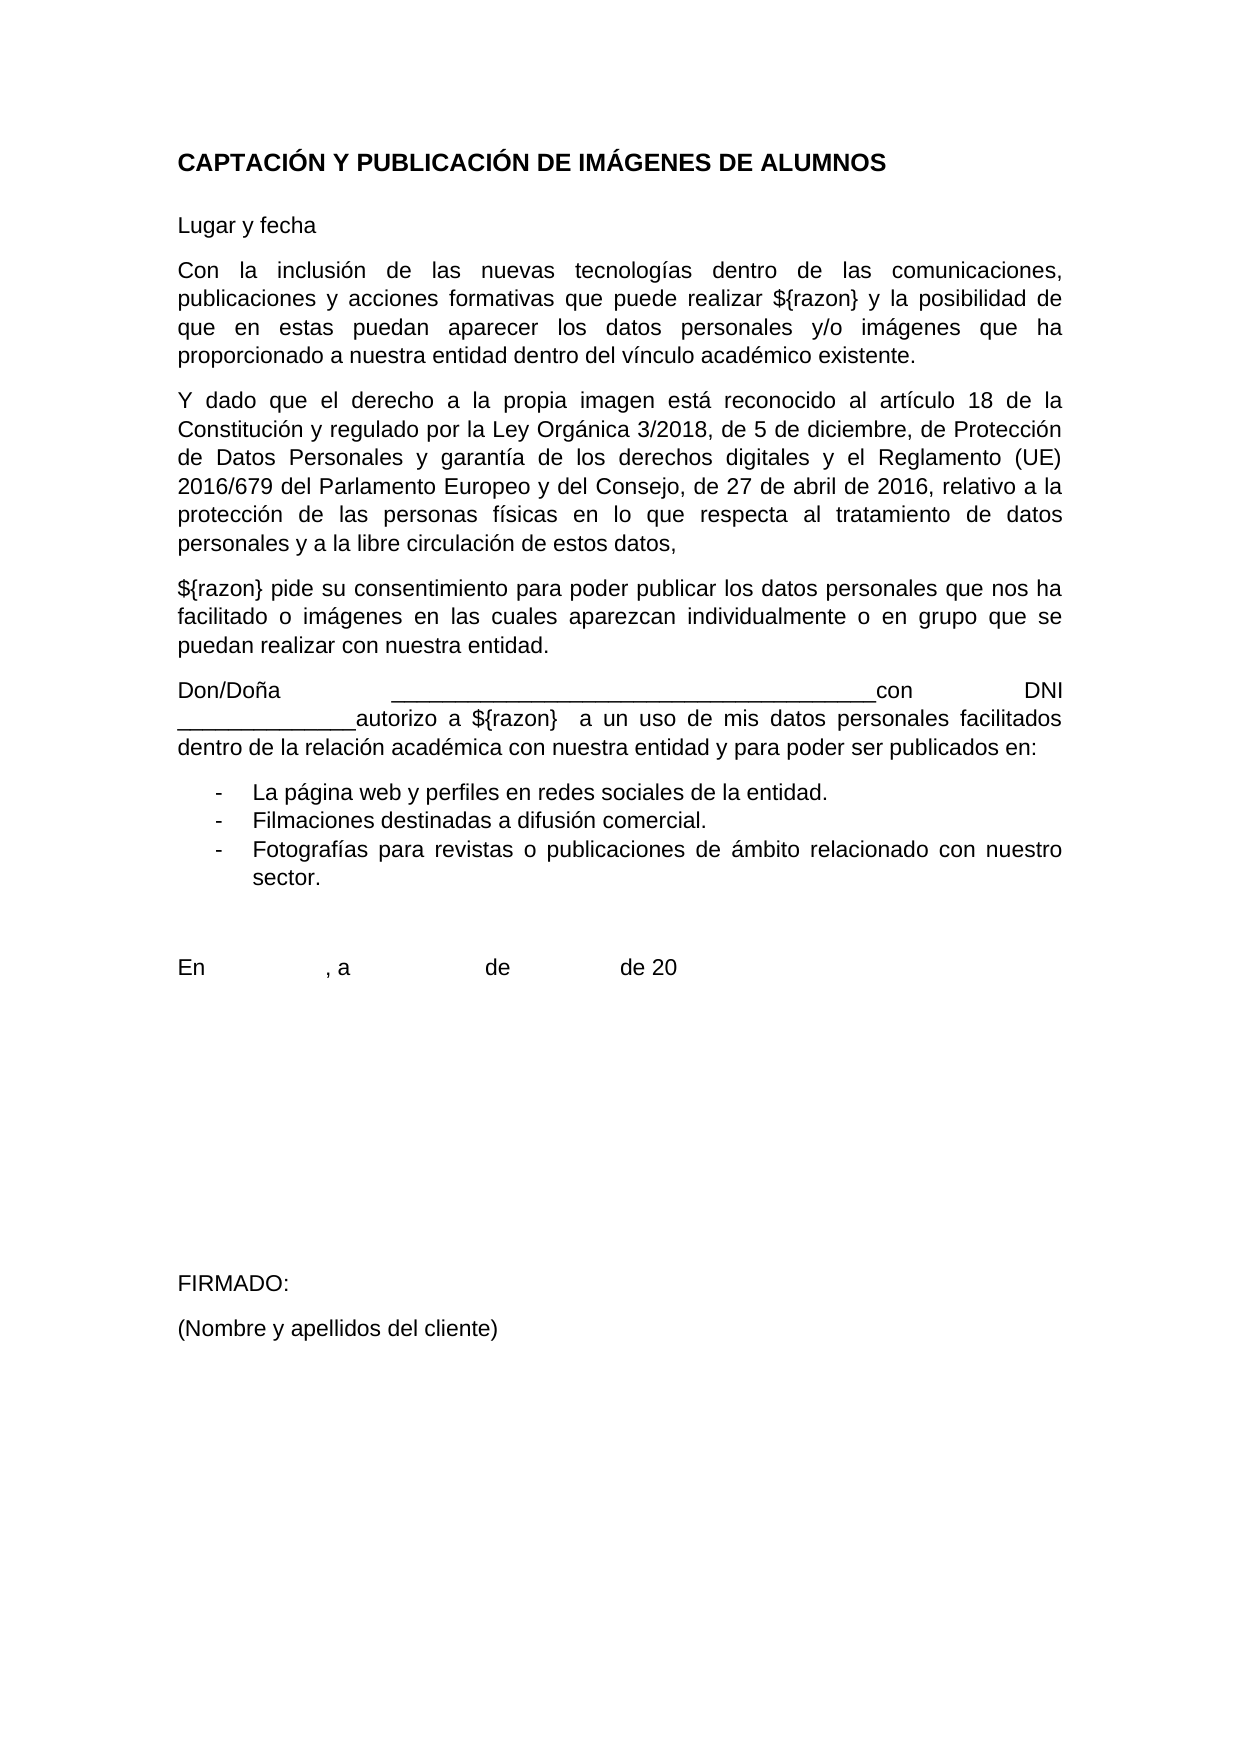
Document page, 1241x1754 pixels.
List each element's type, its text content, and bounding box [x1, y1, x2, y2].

text FIRMADO: [177, 1270, 1063, 1296]
text (Nombre y apellidos del cliente) [177, 1315, 1063, 1341]
list La página web y perfiles en redes sociales de la entidad. [215, 779, 1063, 805]
text CAPTACIÓN Y PUBLICACIÓN DE IMÁGENES DE ALUMNOS [177, 148, 1063, 176]
list Filmaciones destinadas a difusión comercial. [215, 807, 1063, 833]
text Y dado que el derecho a la propia imagen está reconocido al artículo 18 de la Constitución y regulado por la Ley Orgánica 3/2018, de 5 de diciembre, de Protección de Datos Personales y garantía de los derechos digitales y el Reglamento (UE) 2016/679 del Parlamento Europeo y del Consejo, de 27 de abril de 2016, relativo a la protección de las personas físicas en lo que respecta al tratamiento de datos personales y a la libre circulación de estos datos, [177, 387, 1063, 556]
text ${razon} pide su consentimiento para poder publicar los datos personales que nos ha facilitado o imágenes en las cuales aparezcan individualmente o en grupo que se puedan realizar con nuestra entidad. [177, 575, 1063, 658]
text Lugar y fecha [177, 212, 1063, 238]
text En , a de de 20 [177, 954, 1063, 981]
list Fotografías para revistas o publicaciones de ámbito relacionado con nuestro sector. [215, 836, 1063, 890]
text Don/Doña ______________________________________con DNI ______________autorizo a ${razon} a un uso de mis datos personales facilitados dentro de la relación académica con nuestra entidad y para poder ser publicados en: [177, 677, 1063, 760]
text Con la inclusión de las nuevas tecnologías dentro de las comunicaciones, publicaciones y acciones formativas que puede realizar ${razon} y la posibilidad de que en estas puedan aparecer los datos personales y/o imágenes que ha proporcionado a nuestra entidad dentro del vínculo académico existente. [177, 257, 1063, 369]
